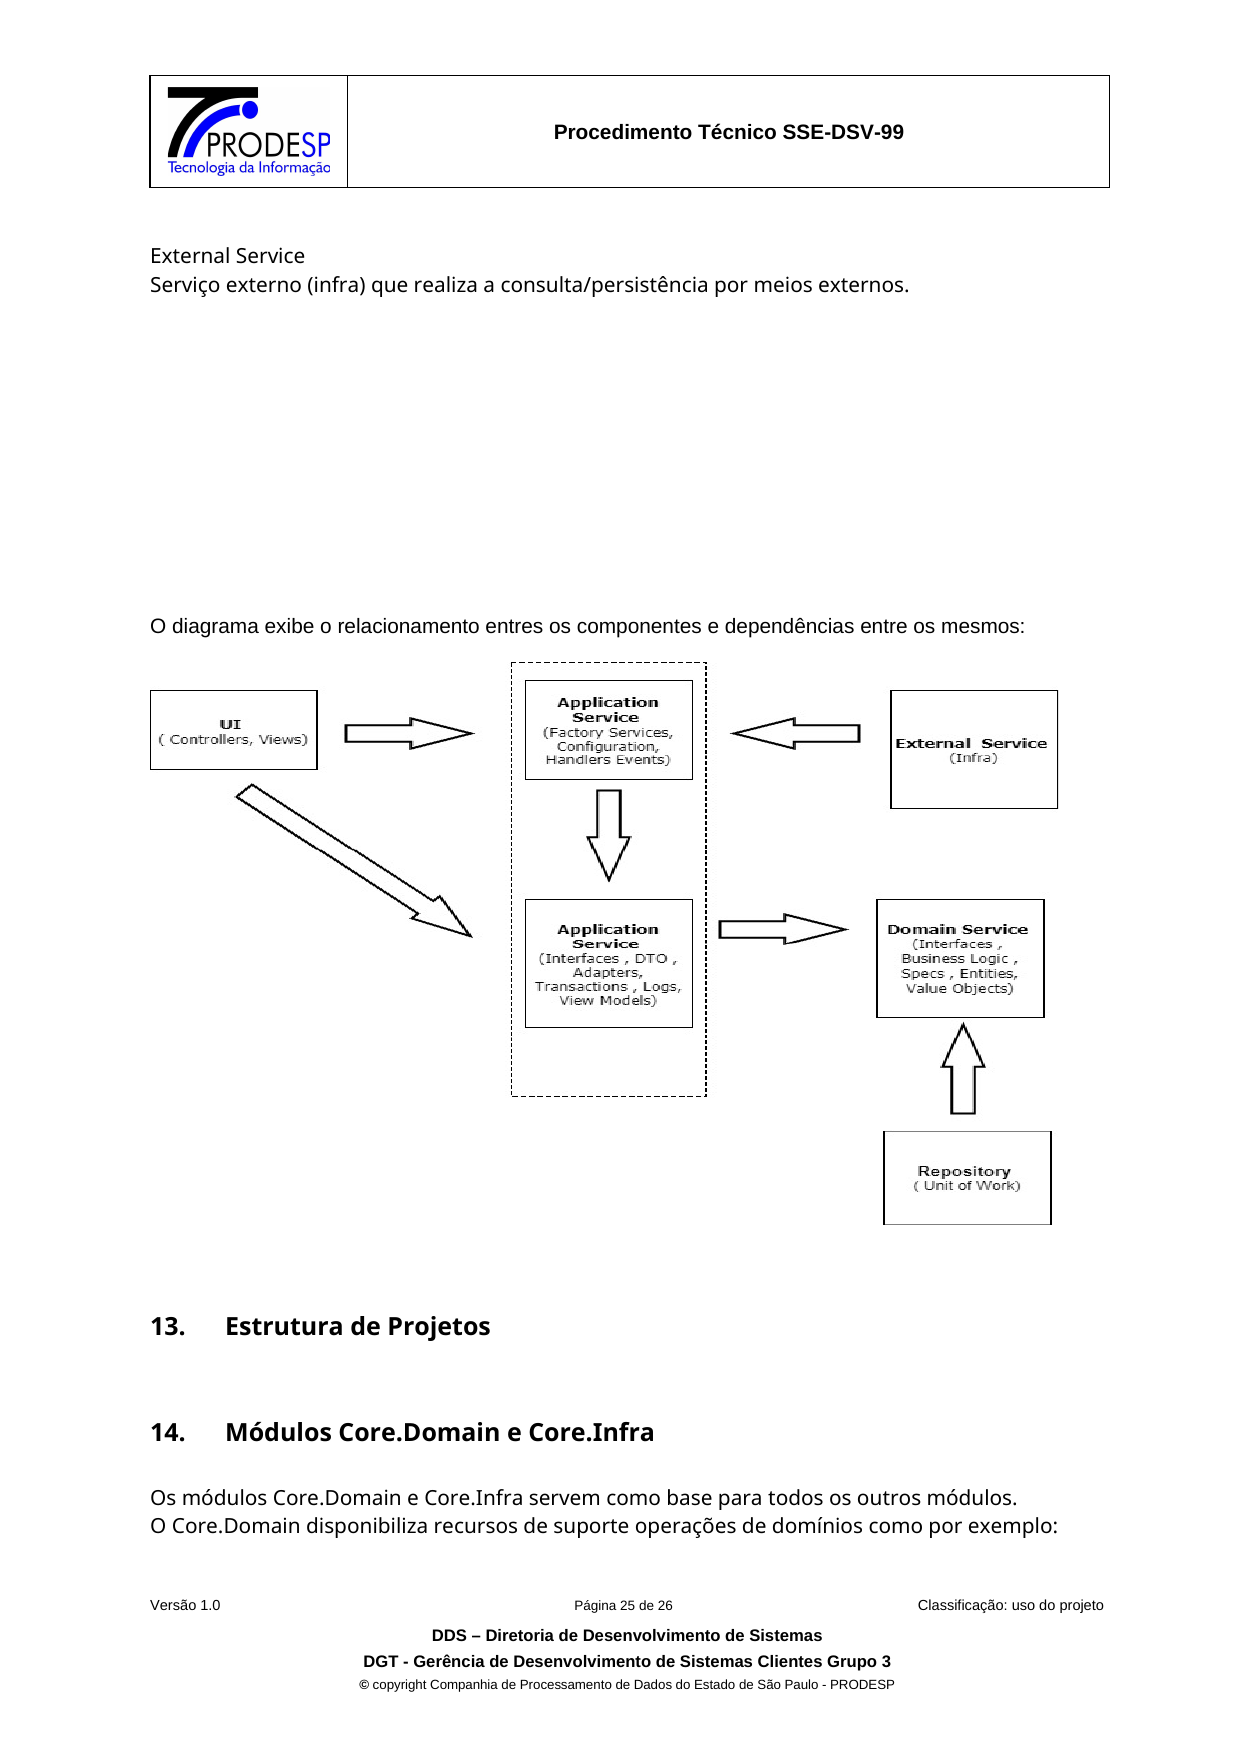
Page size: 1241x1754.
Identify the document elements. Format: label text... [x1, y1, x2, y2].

picture [150, 662, 1059, 1225]
text O Core.Domain disponibiliza recursos de suporte operações de domínios como por exemplo: [150, 1511, 1090, 1540]
text Serviço externo (infra) que realiza a consulta/persistência por meios externos. [150, 270, 1090, 298]
text Os módulos Core.Domain e Core.Infra servem como base para todos os outros módulos. [150, 1483, 1090, 1511]
picture [167, 87, 330, 176]
subtitle Estrutura de Projetos [150, 1309, 1090, 1343]
text External Service [150, 242, 1090, 270]
subtitle Módulos Core.Domain e Core.Infra [150, 1414, 1090, 1448]
text O diagrama exibe o relacionamento entres os componentes e dependências entre os mesmos: [150, 614, 1090, 638]
